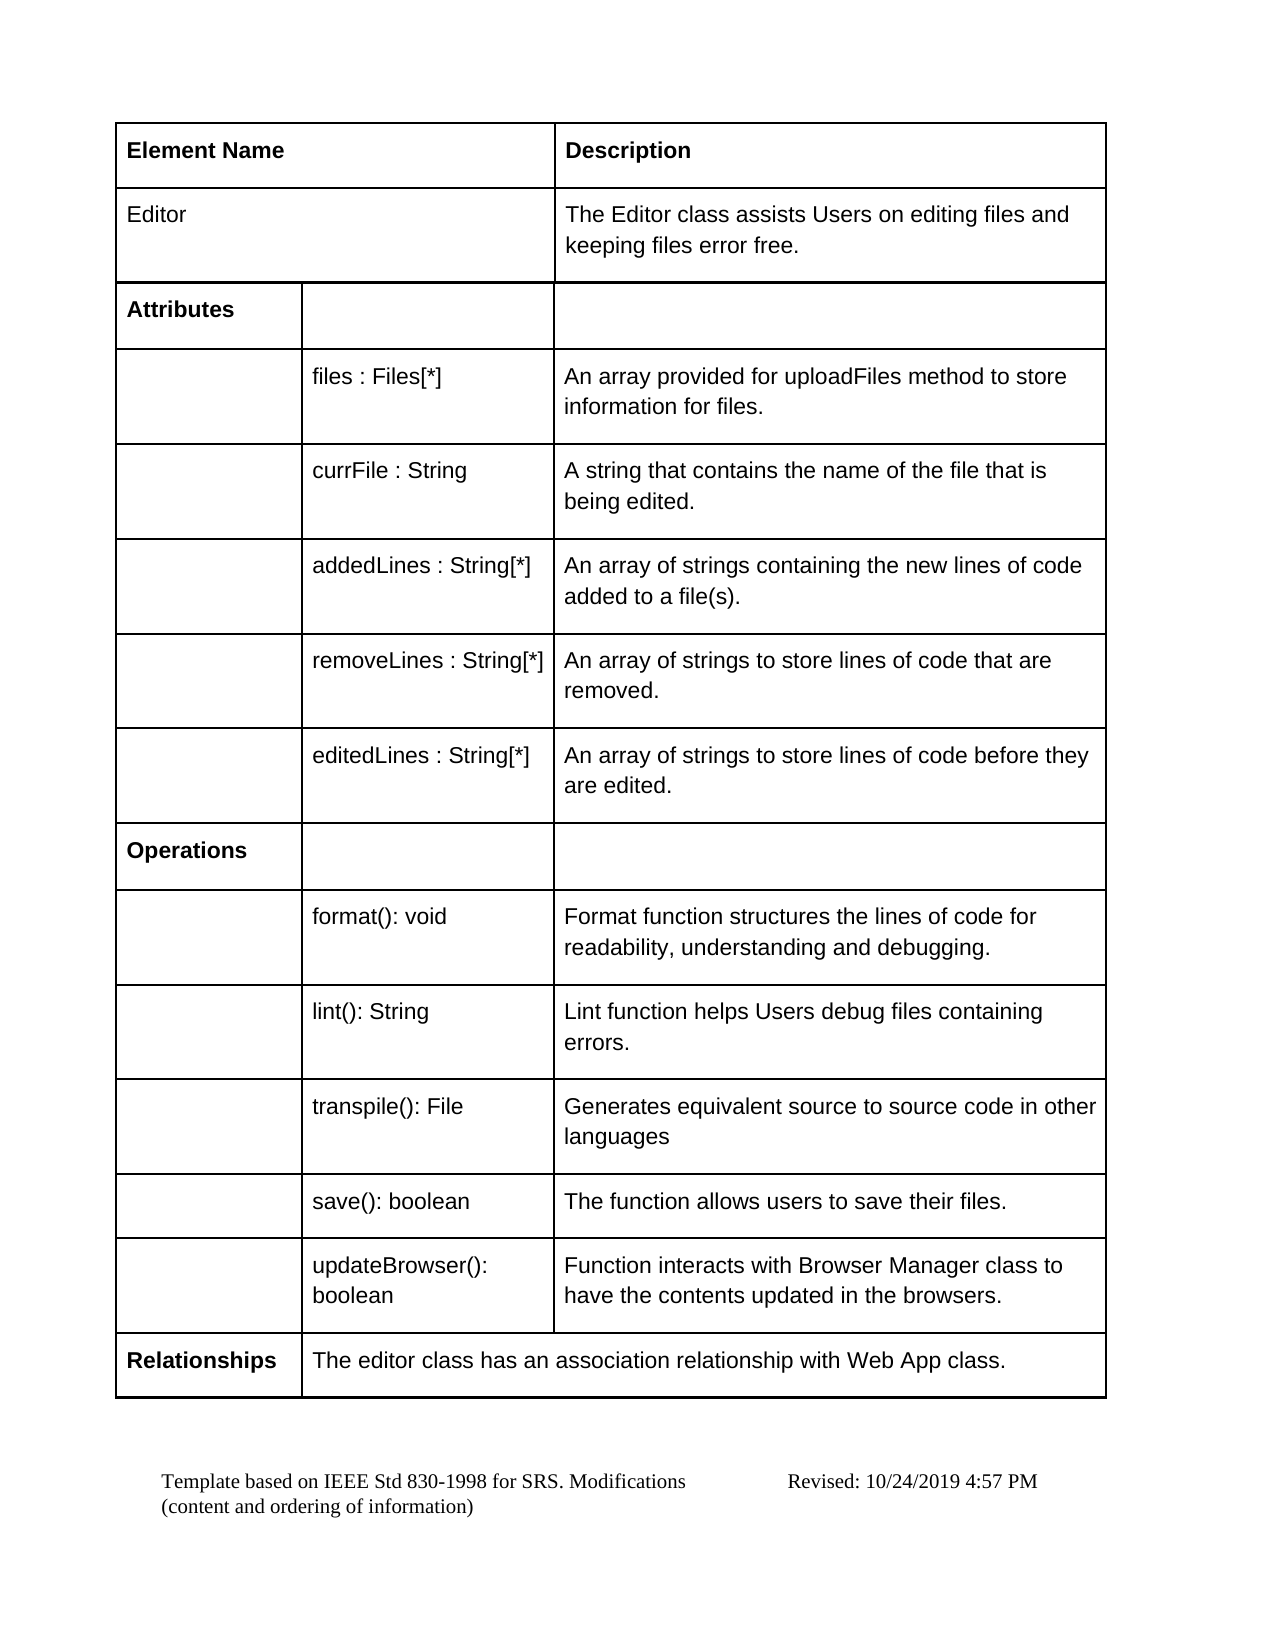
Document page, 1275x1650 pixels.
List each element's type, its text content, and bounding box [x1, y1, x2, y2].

table_cell transpile(): File [303, 1080, 553, 1173]
table_cell files : Files[*] [303, 350, 553, 443]
table_cell [117, 1239, 301, 1332]
table_cell The editor class has an association relationship with Web App class. [303, 1334, 1105, 1396]
table_cell Generates equivalent source to source code in other languages [555, 1080, 1105, 1173]
table_cell [303, 284, 553, 348]
table_cell save(): boolean [303, 1175, 553, 1237]
table_cell Attributes [117, 284, 301, 348]
table_cell [117, 445, 301, 538]
table_cell A string that contains the name of the file that is being edited. [555, 445, 1105, 538]
table_cell lint(): String [303, 986, 553, 1078]
table_cell [117, 635, 301, 727]
table_cell [117, 986, 301, 1078]
table_cell [303, 824, 553, 889]
table_cell An array of strings to store lines of code that are removed. [555, 635, 1105, 727]
table_cell The Editor class assists Users on editing files and keeping files error free. [556, 189, 1105, 281]
table_cell [117, 729, 301, 822]
table_header Description [556, 124, 1105, 187]
table_cell The function allows users to save their files. [555, 1175, 1105, 1237]
table_cell An array of strings containing the new lines of code added to a file(s). [555, 540, 1105, 632]
table_cell updateBrowser(): boolean [303, 1239, 553, 1332]
table_cell Lint function helps Users debug files containing errors. [555, 986, 1105, 1078]
table_cell removeLines : String[*] [303, 635, 553, 727]
table_cell An array of strings to store lines of code before they are edited. [555, 729, 1105, 822]
table_cell currFile : String [303, 445, 553, 538]
table_cell [555, 824, 1105, 889]
table_cell [117, 891, 301, 983]
table_cell An array provided for uploadFiles method to store information for files. [555, 350, 1105, 443]
table_cell [555, 284, 1105, 348]
table_cell [117, 1080, 301, 1173]
table_cell addedLines : String[*] [303, 540, 553, 632]
table_cell editedLines : String[*] [303, 729, 553, 822]
table_cell [117, 1175, 301, 1237]
table_cell Relationships [117, 1334, 301, 1396]
table_cell Format function structures the lines of code for readability, understanding and debugging. [555, 891, 1105, 983]
table_cell Function interacts with Browser Manager class to have the contents updated in the browsers. [555, 1239, 1105, 1332]
table_cell Editor [117, 189, 554, 281]
table_cell [117, 540, 301, 632]
table_header Element Name [117, 124, 554, 187]
table_cell [117, 350, 301, 443]
table_cell Operations [117, 824, 301, 889]
table_cell format(): void [303, 891, 553, 983]
